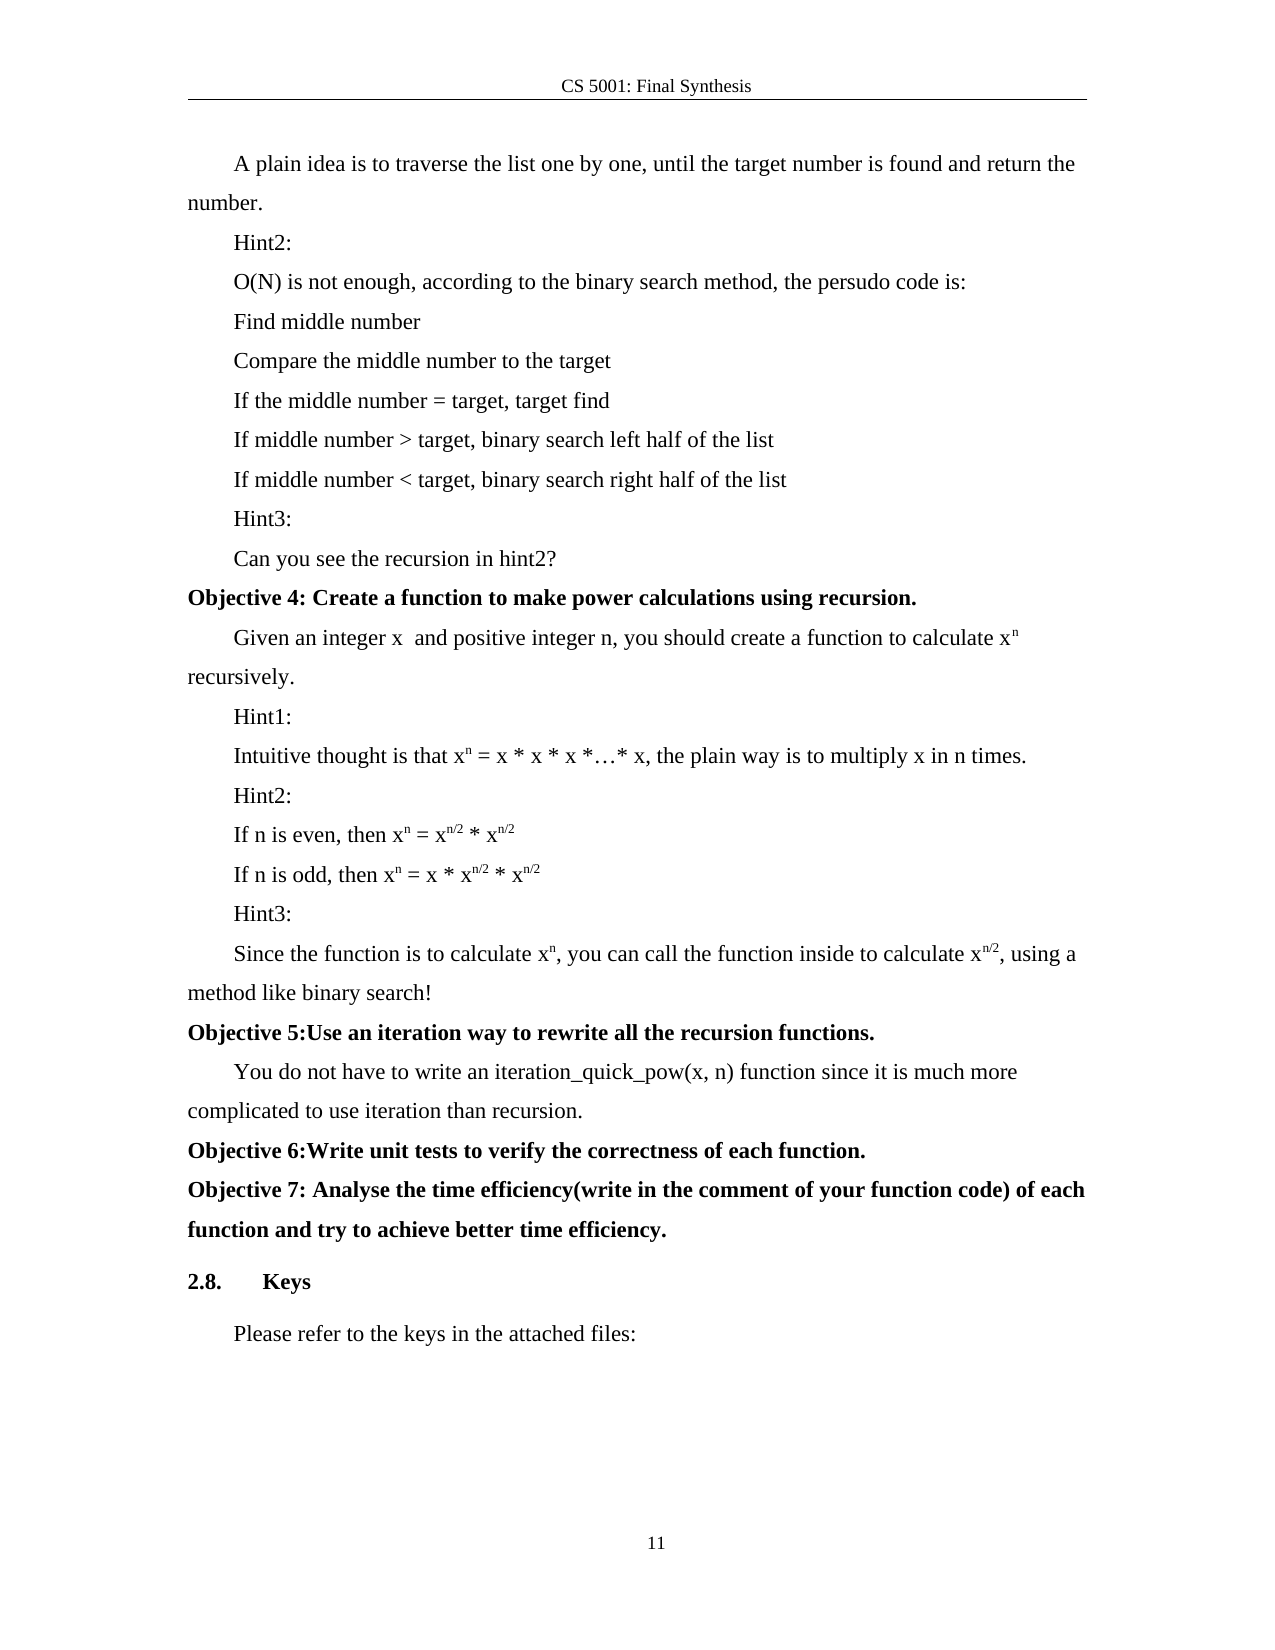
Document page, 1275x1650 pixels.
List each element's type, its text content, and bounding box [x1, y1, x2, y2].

text You do not have to write an iteration_quick_pow(x, n) function since it is much more complicated to use iteration than recursion. [187, 1058, 1087, 1124]
text O(N) is not enough, according to the binary search method, the persudo code is: [187, 268, 1087, 295]
text Hint2: [187, 782, 1087, 808]
text Keys [187, 1268, 1087, 1294]
text Hint1: [187, 703, 1087, 729]
text Objective 6:Write unit tests to verify the correctness of each function. [187, 1137, 1087, 1163]
text Intuitive thought is that xn = x * x * x *…* x, the plain way is to multiply x in n times. [187, 742, 1087, 768]
text Find middle number [187, 308, 1087, 334]
text Hint3: [187, 505, 1087, 532]
text If n is even, then xn = xn/2 * xn/2 [187, 821, 1087, 847]
text Hint2: [187, 229, 1087, 255]
text Given an integer x and positive integer n, you should create a function to calculate xn recursively. [187, 624, 1087, 689]
text Objective 5:Use an iteration way to rewrite all the recursion functions. [187, 1018, 1087, 1045]
text If middle number < target, binary search right half of the list [187, 466, 1087, 492]
text A plain idea is to traverse the list one by one, until the target number is found and return the number. [187, 150, 1087, 216]
text Since the function is to calculate xn, you can call the function inside to calculate xn/2, using a method like binary search! [187, 939, 1087, 1005]
text Hint3: [187, 900, 1087, 926]
text Objective 4: Create a function to make power calculations using recursion. [187, 584, 1087, 611]
text Please refer to the keys in the attached files: [187, 1320, 1087, 1346]
text If the middle number = target, target find [187, 387, 1087, 413]
text Can you see the recursion in hint2? [187, 545, 1087, 571]
text If middle number > target, binary search left half of the list [187, 426, 1087, 453]
text Compare the middle number to the target [187, 347, 1087, 374]
text If n is odd, then xn = x * xn/2 * xn/2 [187, 861, 1087, 887]
text Objective 7: Analyse the time efficiency(write in the comment of your function code) of each function and try to achieve better time efficiency. [187, 1176, 1087, 1242]
